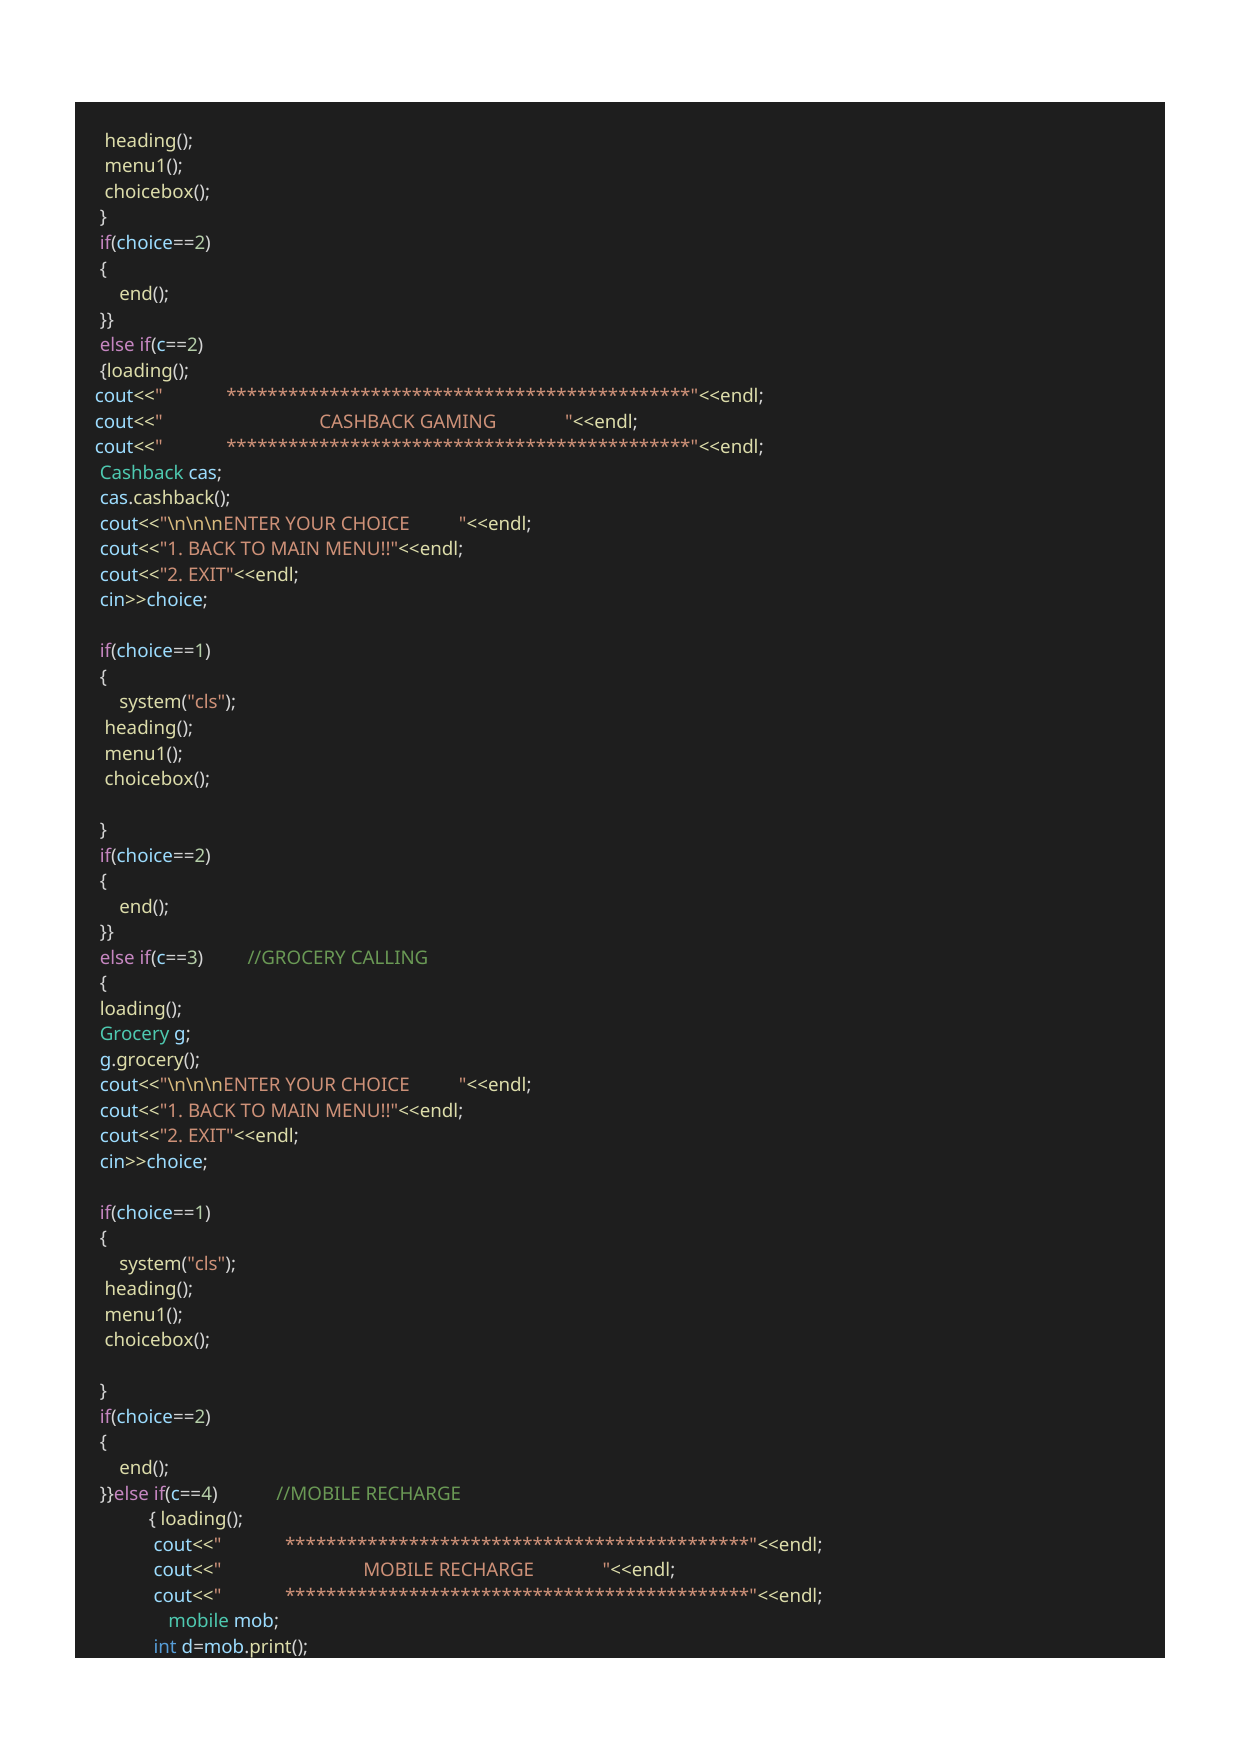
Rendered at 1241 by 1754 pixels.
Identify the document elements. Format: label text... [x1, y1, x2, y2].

text end(); [75, 280, 1165, 306]
text { [75, 255, 1165, 280]
text { loading(); [75, 1505, 1165, 1531]
text } [75, 1378, 1165, 1403]
text cout<<" MOBILE RECHARGE "<<endl; [75, 1556, 1165, 1582]
text heading(); [75, 714, 1165, 740]
text cout<<" CASHBACK GAMING "<<endl; [75, 408, 1165, 433]
text if(choice==2) [75, 229, 1165, 255]
text choicebox(); [75, 178, 1165, 204]
text }} [75, 918, 1165, 944]
text cout<<"\n\n\nENTER YOUR CHOICE "<<endl; [75, 510, 1165, 536]
text if(choice==2) [75, 842, 1165, 867]
text } [75, 204, 1165, 229]
text { [75, 969, 1165, 995]
text end(); [75, 893, 1165, 918]
text cout<<" *********************************************"<<endl; [75, 1582, 1165, 1607]
text mobile mob; [75, 1607, 1165, 1633]
text cout<<"2. EXIT"<<endl; [75, 1123, 1165, 1148]
text { [75, 663, 1165, 689]
text heading(); [75, 127, 1165, 153]
text cout<<"\n\n\nENTER YOUR CHOICE "<<endl; [75, 1072, 1165, 1097]
text Grocery g; [75, 1021, 1165, 1046]
text int d=mob.print(); [75, 1633, 1165, 1658]
text if(choice==2) [75, 1403, 1165, 1429]
text } [75, 816, 1165, 842]
text cin>>choice; [75, 587, 1165, 612]
text cin>>choice; [75, 1148, 1165, 1174]
text Cashback cas; [75, 459, 1165, 484]
text g.grocery(); [75, 1046, 1165, 1072]
text system("cls"); [75, 689, 1165, 714]
text end(); [75, 1454, 1165, 1480]
text else if(c==3) //GROCERY CALLING [75, 944, 1165, 969]
text if(choice==1) [75, 1199, 1165, 1225]
text }}else if(c==4) //MOBILE RECHARGE [75, 1480, 1165, 1505]
text { [75, 1429, 1165, 1454]
text heading(); [75, 1276, 1165, 1301]
text else if(c==2) [75, 331, 1165, 357]
text cout<<" *********************************************"<<endl; [75, 433, 1165, 459]
text { [75, 1225, 1165, 1250]
text system("cls"); [75, 1250, 1165, 1276]
text cout<<" *********************************************"<<endl; [75, 1531, 1165, 1556]
text menu1(); [75, 740, 1165, 765]
text menu1(); [75, 153, 1165, 178]
text if(choice==1) [75, 638, 1165, 663]
text loading(); [75, 995, 1165, 1021]
text {loading(); [75, 357, 1165, 382]
text menu1(); [75, 1301, 1165, 1327]
text }} [75, 306, 1165, 331]
text cout<<"1. BACK TO MAIN MENU!!"<<endl; [75, 1097, 1165, 1123]
text cout<<" *********************************************"<<endl; [75, 382, 1165, 408]
text cout<<"2. EXIT"<<endl; [75, 561, 1165, 587]
text choicebox(); [75, 1327, 1165, 1352]
text { [75, 867, 1165, 893]
text cas.cashback(); [75, 484, 1165, 510]
text choicebox(); [75, 765, 1165, 791]
text cout<<"1. BACK TO MAIN MENU!!"<<endl; [75, 536, 1165, 561]
